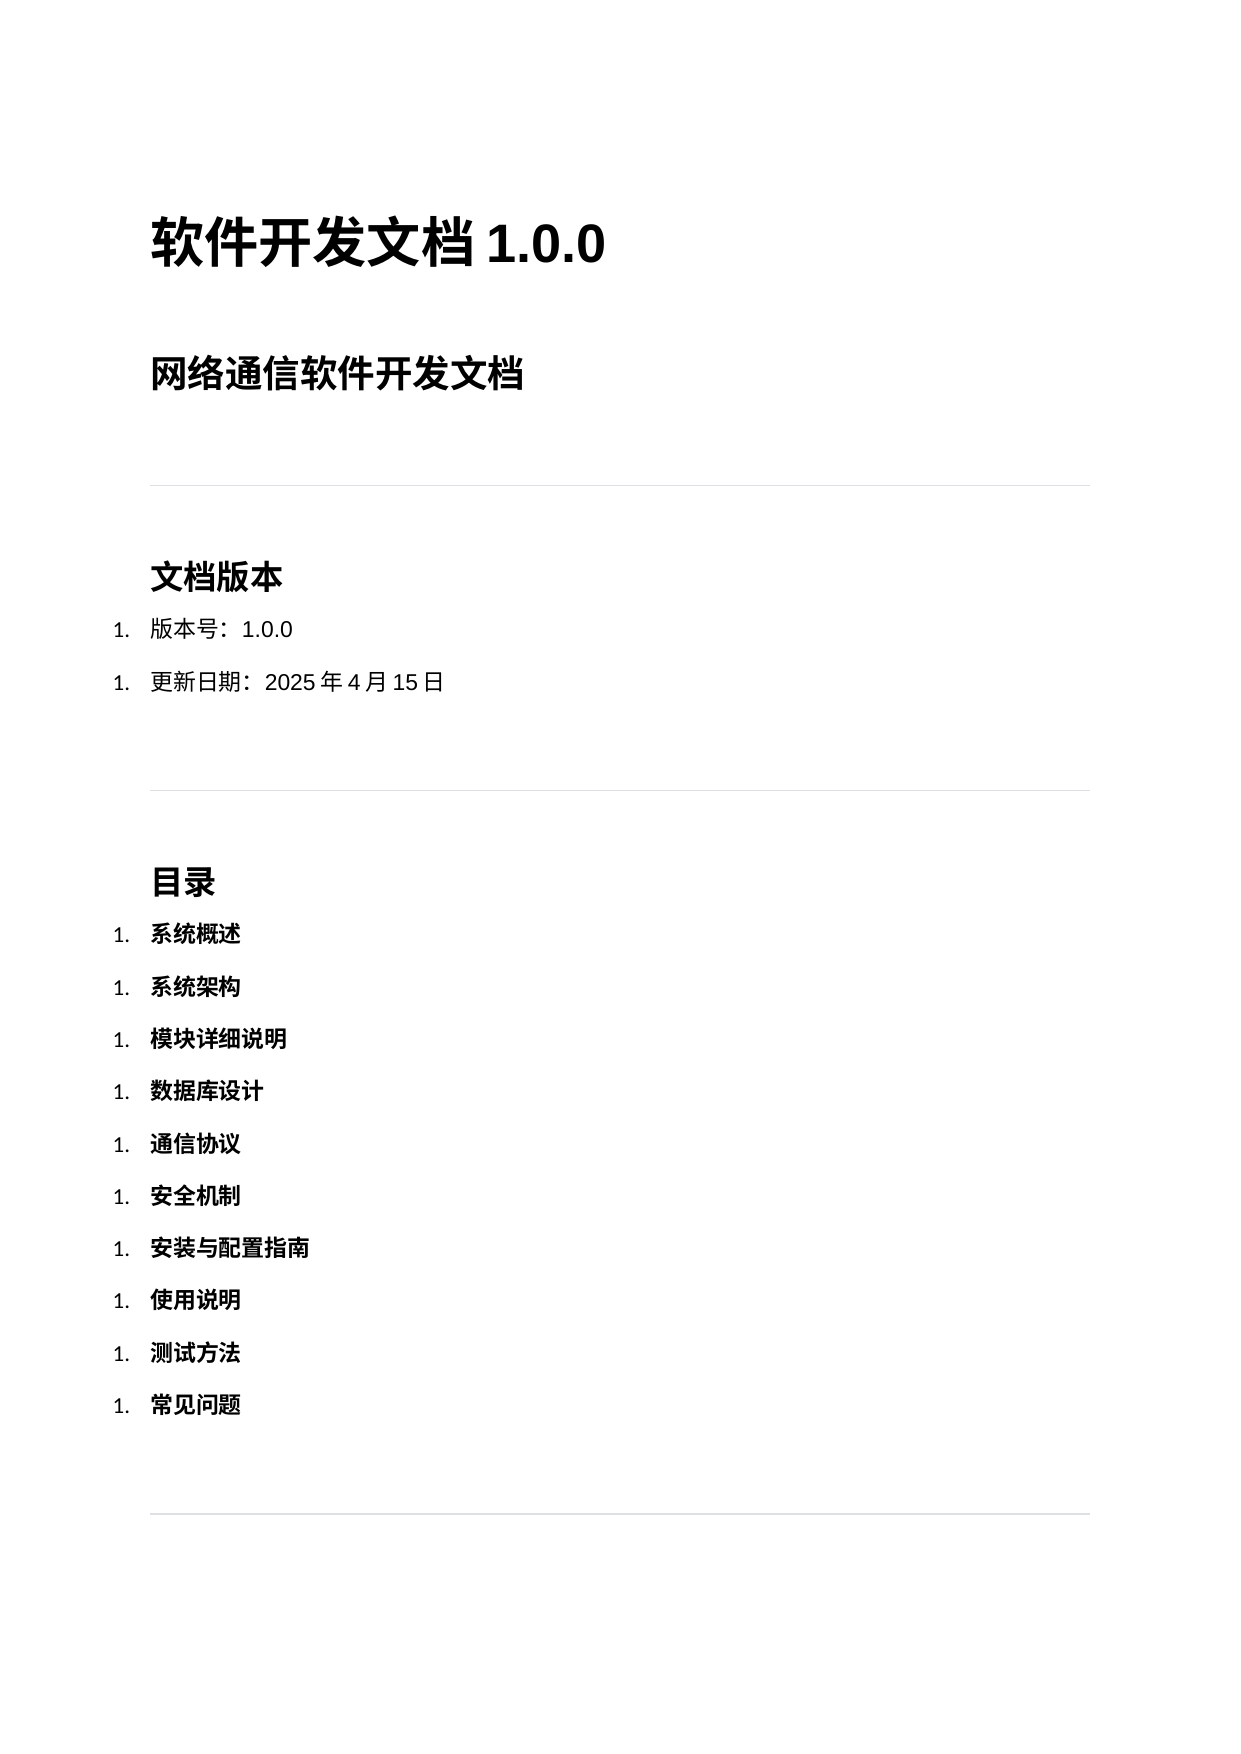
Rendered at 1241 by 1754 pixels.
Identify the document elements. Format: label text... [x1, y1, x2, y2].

list 系统概述 [112, 916, 1090, 949]
list 使用说明 [112, 1282, 1090, 1316]
list 系统架构 [112, 968, 1090, 1002]
list 更新日期：2025年4月15日 [112, 663, 1090, 697]
text 软件开发文档1.0.0 [150, 200, 1090, 278]
list 数据库设计 [112, 1073, 1090, 1106]
list 通信协议 [112, 1125, 1090, 1159]
list 版本号：1.0.0 [112, 611, 1090, 644]
list 安全机制 [112, 1178, 1090, 1211]
list 常见问题 [112, 1387, 1090, 1420]
list 安装与配置指南 [112, 1230, 1090, 1263]
list 模块详细说明 [112, 1021, 1090, 1054]
list 测试方法 [112, 1334, 1090, 1368]
